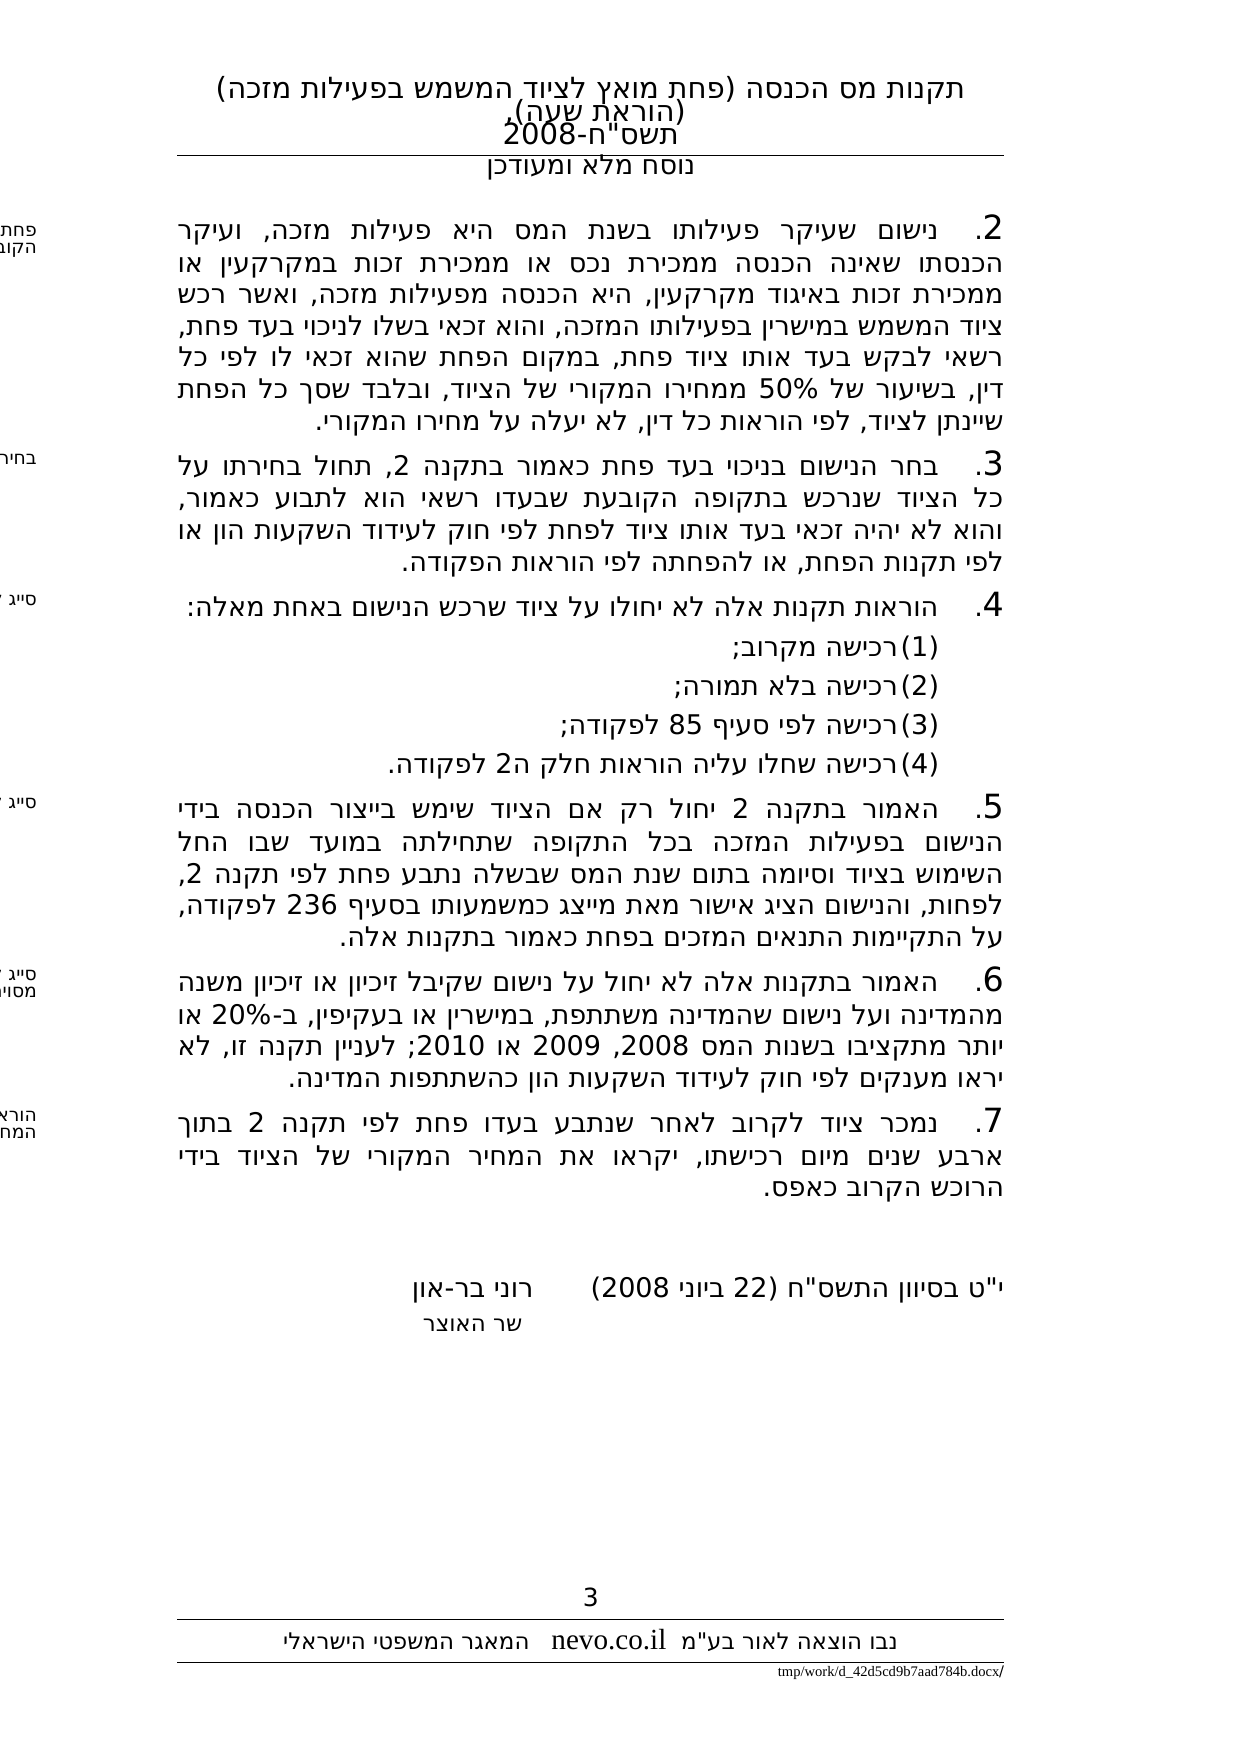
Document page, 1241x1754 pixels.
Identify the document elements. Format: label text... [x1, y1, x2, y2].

text 4. הוראות תקנות אלה לא יחולו על ציוד שרכש הנישום באחת מאלה: [177, 585, 1004, 624]
text 7. נמכר ציוד לקרוב לאחר שנתבע בעדו פחת לפי תקנה 2 בתוך ארבע שנים מיום רכישתו, יקראו את המחיר המקורי של הציוד בידי הרוכש הקרוב כאפס. [177, 1101, 1004, 1203]
text (4) רכישה שחלו עליה הוראות חלק ה2 לפקודה. [177, 748, 939, 780]
text (3) רכישה לפי סעיף 85 לפקודה; [177, 709, 939, 741]
text 3. בחר הנישום בניכוי בעד פחת כאמור בתקנה 2, תחול בחירתו על כל הציוד שנרכש בתקופה הקובעת שבעדו רשאי הוא לתבוע כאמור, והוא לא יהיה זכאי בעד אותו ציוד לפחת לפי חוק לעידוד השקעות הון או לפי תקנות הפחת, או להפחתה לפי הוראות הפקודה. [177, 444, 1004, 577]
text שר האוצר [177, 1310, 1004, 1337]
text י"ט בסיוון התשס"ח (22 ביוני 2008) רוני בר-און [177, 1273, 1004, 1304]
text (1) רכישה מקרוב; [177, 631, 939, 663]
text (2) רכישה בלא תמורה; [177, 670, 939, 702]
text 2. נישום שעיקר פעילותו בשנת המס היא פעילות מזכה, ועיקר הכנסתו שאינה הכנסה ממכירת נכס או ממכירת זכות במקרקעין או ממכירת זכות באיגוד מקרקעין, היא הכנסה מפעילות מזכה, ואשר רכש ציוד המשמש במישרין בפעילותו המזכה, והוא זכאי בשלו לניכוי בעד פחת, רשאי לבקש בעד אותו ציוד פחת, במקום הפחת שהוא זכאי לו לפי כל דין, בשיעור של 50% ממחירו המקורי של הציוד, ובלבד שסך כל הפחת שיינתן לציוד, לפי הוראות כל דין, לא יעלה על מחירו המקורי. [177, 208, 1004, 436]
text 5. האמור בתקנה 2 יחול רק אם הציוד שימש בייצור הכנסה בידי הנישום בפעילות המזכה בכל התקופה שתחילתה במועד שבו החל השימוש בציוד וסיומה בתום שנת המס שבשלה נתבע פחת לפי תקנה 2, לפחות, והנישום הציג אישור מאת מייצג כמשמעותו בסעיף 236 לפקודה, על התקיימות התנאים המזכים בפחת כאמור בתקנות אלה. [177, 788, 1004, 953]
text 6. האמור בתקנות אלה לא יחול על נישום שקיבל זיכיון או זיכיון משנה מהמדינה ועל נישום שהמדינה משתתפת, במישרין או בעקיפין, ב-20% או יותר מתקציבו בשנות המס 2008, 2009 או 2010; לעניין תקנה זו, לא יראו מענקים לפי חוק לעידוד השקעות הון כהשתתפות המדינה. [177, 960, 1004, 1094]
